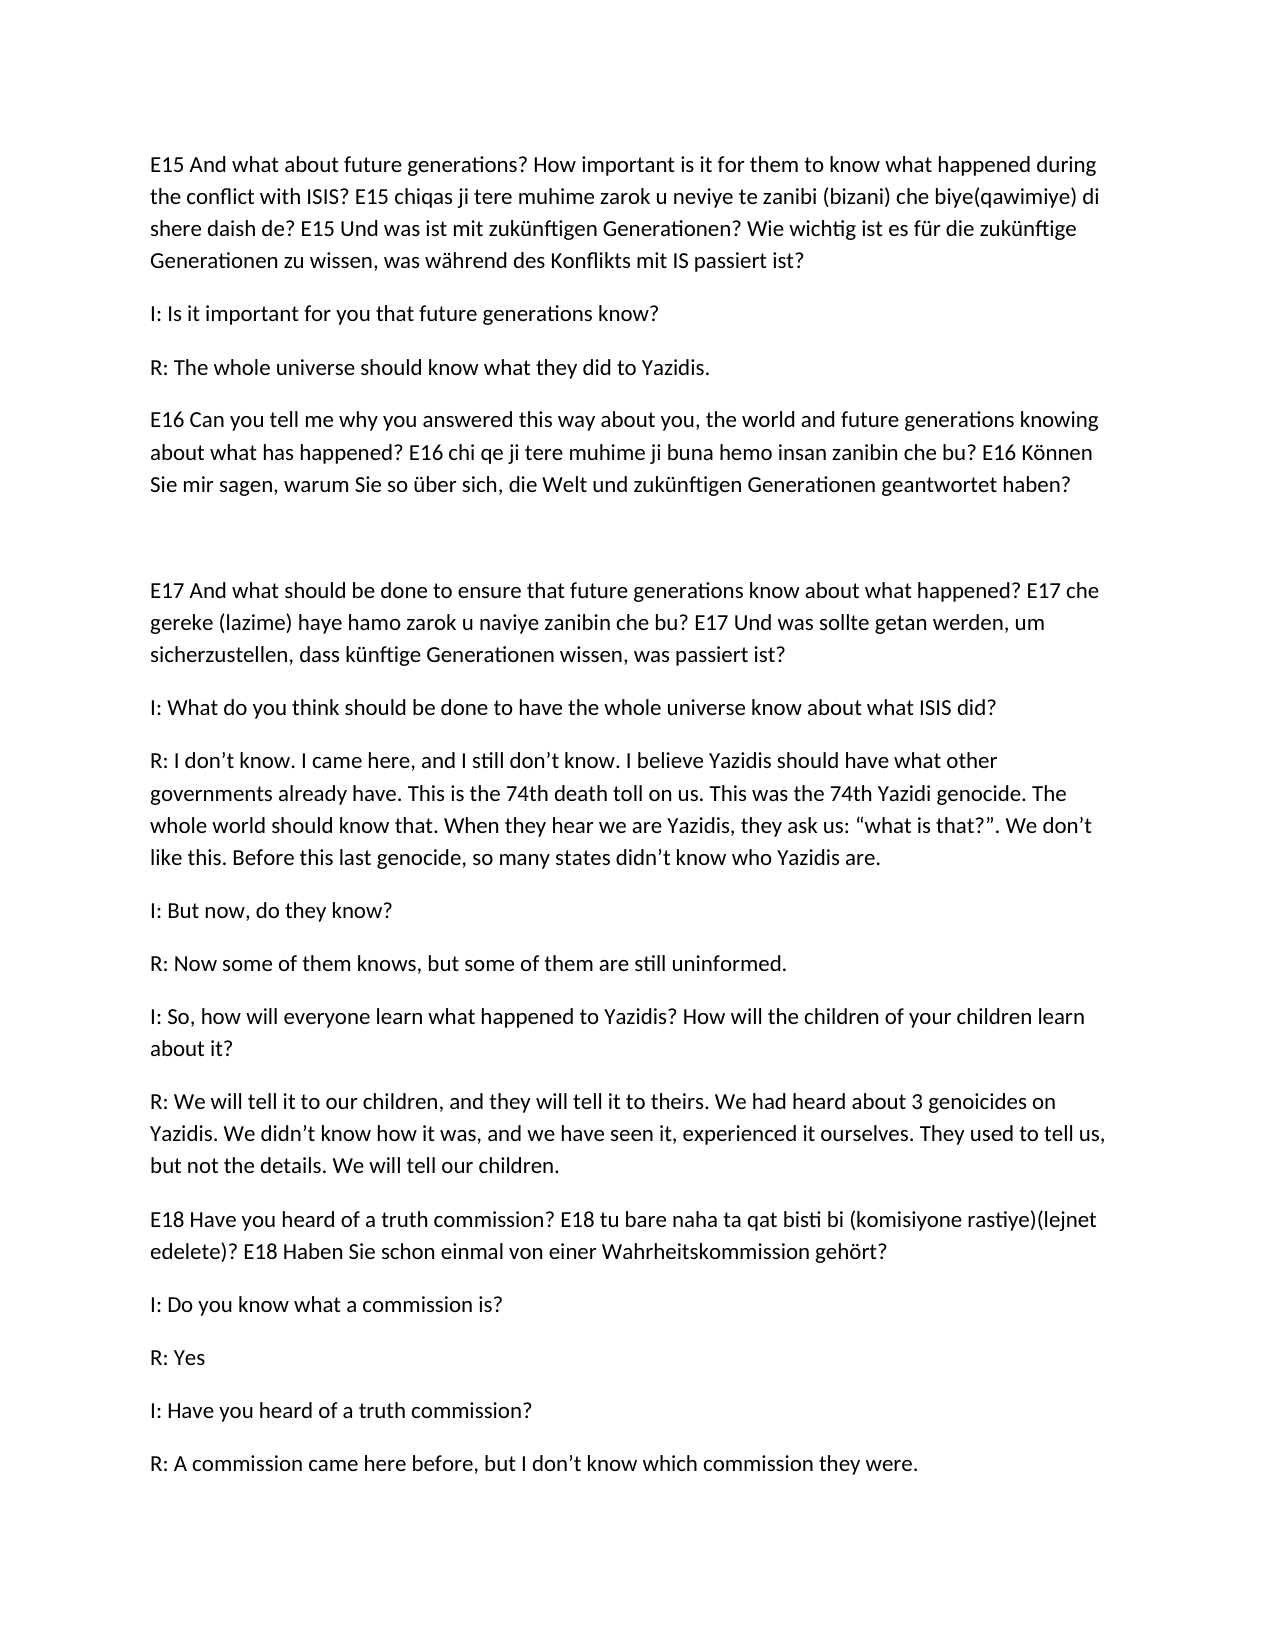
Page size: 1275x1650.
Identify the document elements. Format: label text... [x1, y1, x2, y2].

text R: Now some of them knows, but some of them are still uninformed. [150, 949, 1125, 977]
text E18 Have you heard of a truth commission? E18 tu bare naha ta qat bisti bi (komisiyone rastiye)(lejnet edelete)? E18 Haben Sie schon einmal von einer Wahrheitskommission gehört? [150, 1205, 1125, 1265]
text E15 And what about future generations? How important is it for them to know what happened during the conflict with ISIS? E15 chiqas ji tere muhime zarok u neviye te zanibi (bizani) che biye(qawimiye) di shere daish de? E15 Und was ist mit zukünftigen Generationen? Wie wichtig ist es für die zukünftige Generationen zu wissen, was während des Konflikts mit IS passiert ist? [150, 150, 1125, 274]
text I: But now, do they know? [150, 896, 1125, 924]
text I: Have you heard of a truth commission? [150, 1396, 1125, 1424]
text R: We will tell it to our children, and they will tell it to theirs. We had heard about 3 genoicides on Yazidis. We didn’t know how it was, and we have seen it, experienced it ourselves. They used to tell us, but not the details. We will tell our children. [150, 1087, 1125, 1180]
text E17 And what should be done to ensure that future generations know about what happened? E17 che gereke (lazime) haye hamo zarok u naviye zanibin che bu? E17 Und was sollte getan werden, um sicherzustellen, dass künftige Generationen wissen, was passiert ist? [150, 576, 1125, 668]
text R: I don’t know. I came here, and I still don’t know. I believe Yazidis should have what other governments already have. This is the 74th death toll on us. This was the 74th Yazidi genocide. The whole world should know that. When they hear we are Yazidis, they ask us: “what is that?”. We don’t like this. Before this last genocide, so many states didn’t know who Yazidis are. [150, 746, 1125, 871]
text R: A commission came here before, but I don’t know which commission they were. [150, 1449, 1125, 1477]
text R: Yes [150, 1343, 1125, 1371]
text I: So, how will everyone learn what happened to Yazidis? How will the children of your children learn about it? [150, 1002, 1125, 1062]
text I: Do you know what a commission is? [150, 1290, 1125, 1318]
text I: What do you think should be done to have the whole universe know about what ISIS did? [150, 693, 1125, 721]
text I: Is it important for you that future generations know? [150, 299, 1125, 328]
text E16 Can you tell me why you answered this way about you, the world and future generations knowing about what has happened? E16 chi qe ji tere muhime ji buna hemo insan zanibin che bu? E16 Können Sie mir sagen, warum Sie so über sich, die Welt und zukünftigen Generationen geantwortet haben? [150, 406, 1125, 498]
text R: The whole universe should know what they did to Yazidis. [150, 353, 1125, 381]
